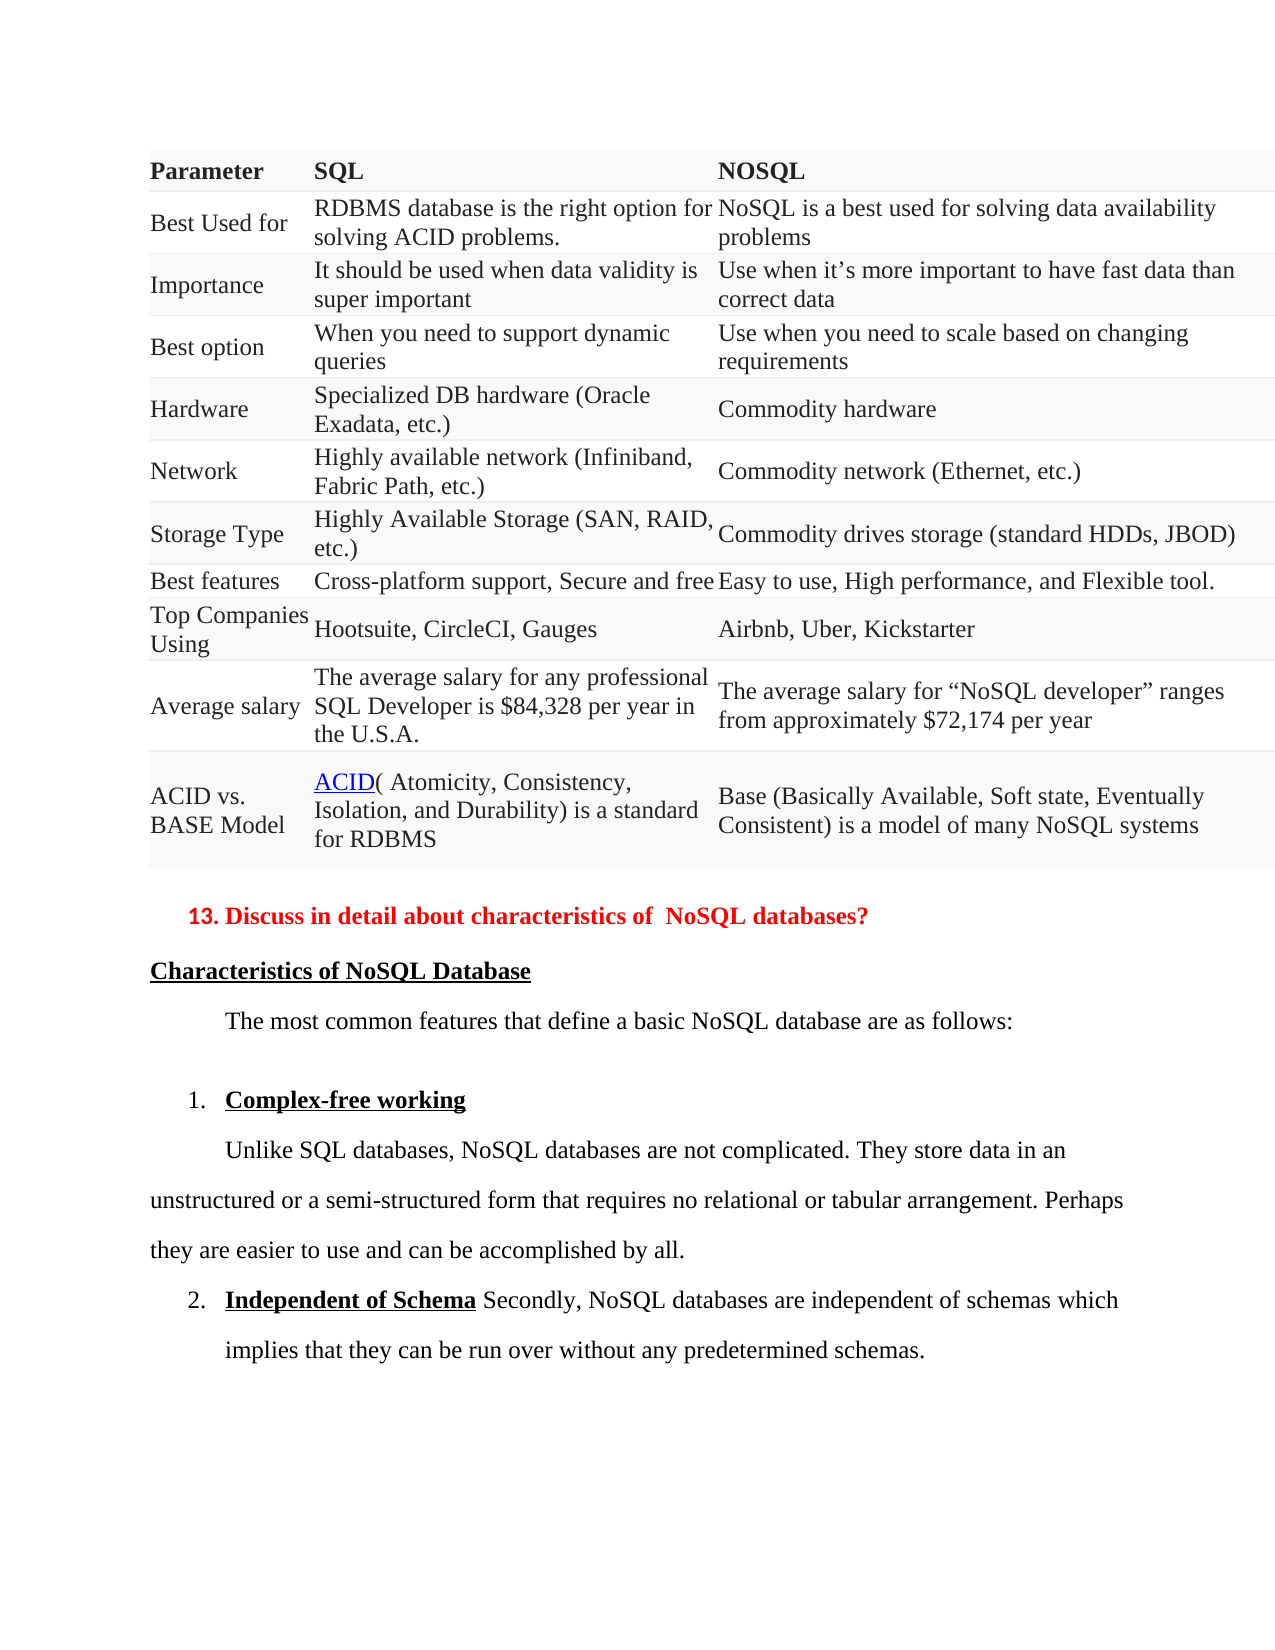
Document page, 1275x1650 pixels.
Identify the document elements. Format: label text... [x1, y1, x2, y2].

table_cell Easy to use, High performance, and Flexible tool. [716, 565, 1275, 597]
text Unlike SQL databases, NoSQL databases are not complicated. They store data in an unstructured or a semi-structured form that requires no relational or tabular arrangement. Perhaps they are easier to use and can be accomplished by all. [150, 1114, 1125, 1264]
table_cell Use when you need to scale based on changing requirements [716, 316, 1275, 377]
table_cell Commodity network (Ethernet, etc.) [716, 441, 1275, 501]
table_cell Highly available network (Infiniband, Fabric Path, etc.) [312, 441, 716, 501]
table_header Parameter [149, 150, 312, 190]
table_cell Base (Basically Available, Soft state, Eventually Consistent) is a model of many NoSQL systems [716, 752, 1275, 868]
text The most common features that define a basic NoSQL database are as follows: [150, 985, 1125, 1035]
list Discuss in detail about characteristics of NoSQL databases? [187, 900, 1125, 931]
table_cell Average salary [149, 661, 312, 750]
list Independent of Schema Secondly, NoSQL databases are independent of schemas which implies that they can be run over without any predetermined schemas. [187, 1264, 1125, 1364]
table_cell Importance [149, 254, 312, 314]
list Complex-free working [187, 1085, 1125, 1114]
table_cell Highly Available Storage (SAN, RAID, etc.) [312, 503, 716, 563]
table_cell Best features [149, 565, 312, 597]
table_cell The average salary for “NoSQL developer” ranges from approximately $72,174 per year [716, 661, 1275, 750]
table_header NOSQL [716, 150, 1275, 190]
table_cell Cross-platform support, Secure and free [312, 565, 716, 597]
table_cell Commodity drives storage (standard HDDs, JBOD) [716, 503, 1275, 563]
table_cell Use when it’s more important to have fast data than correct data [716, 254, 1275, 314]
table_cell Specialized DB hardware (Oracle Exadata, etc.) [312, 378, 716, 439]
table_cell Storage Type [149, 503, 312, 563]
table_cell Hardware [149, 378, 312, 439]
table_cell Commodity hardware [716, 378, 1275, 439]
table_cell Airbnb, Uber, Kickstarter [716, 598, 1275, 659]
table_cell Network [149, 441, 312, 501]
table_cell It should be used when data validity is super important [312, 254, 716, 314]
table_cell ACID( Atomicity, Consistency, Isolation, and Durability) is a standard for RDBMS [312, 752, 716, 868]
table_cell Hootsuite, CircleCI, Gauges [312, 598, 716, 659]
table_cell Top Companies Using [149, 598, 312, 659]
table_cell NoSQL is a best used for solving data availability problems [716, 192, 1275, 252]
table_header SQL [312, 150, 716, 190]
table_cell ACID vs. BASE Model [149, 752, 312, 868]
table_cell RDBMS database is the right option for solving ACID problems. [312, 192, 716, 252]
table_cell The average salary for any professional SQL Developer is $84,328 per year in the U.S.A. [312, 661, 716, 750]
table_cell Best option [149, 316, 312, 377]
text Characteristics of NoSQL Database [150, 956, 1125, 985]
table_cell Best Used for [149, 192, 312, 252]
table_cell When you need to support dynamic queries [312, 316, 716, 377]
